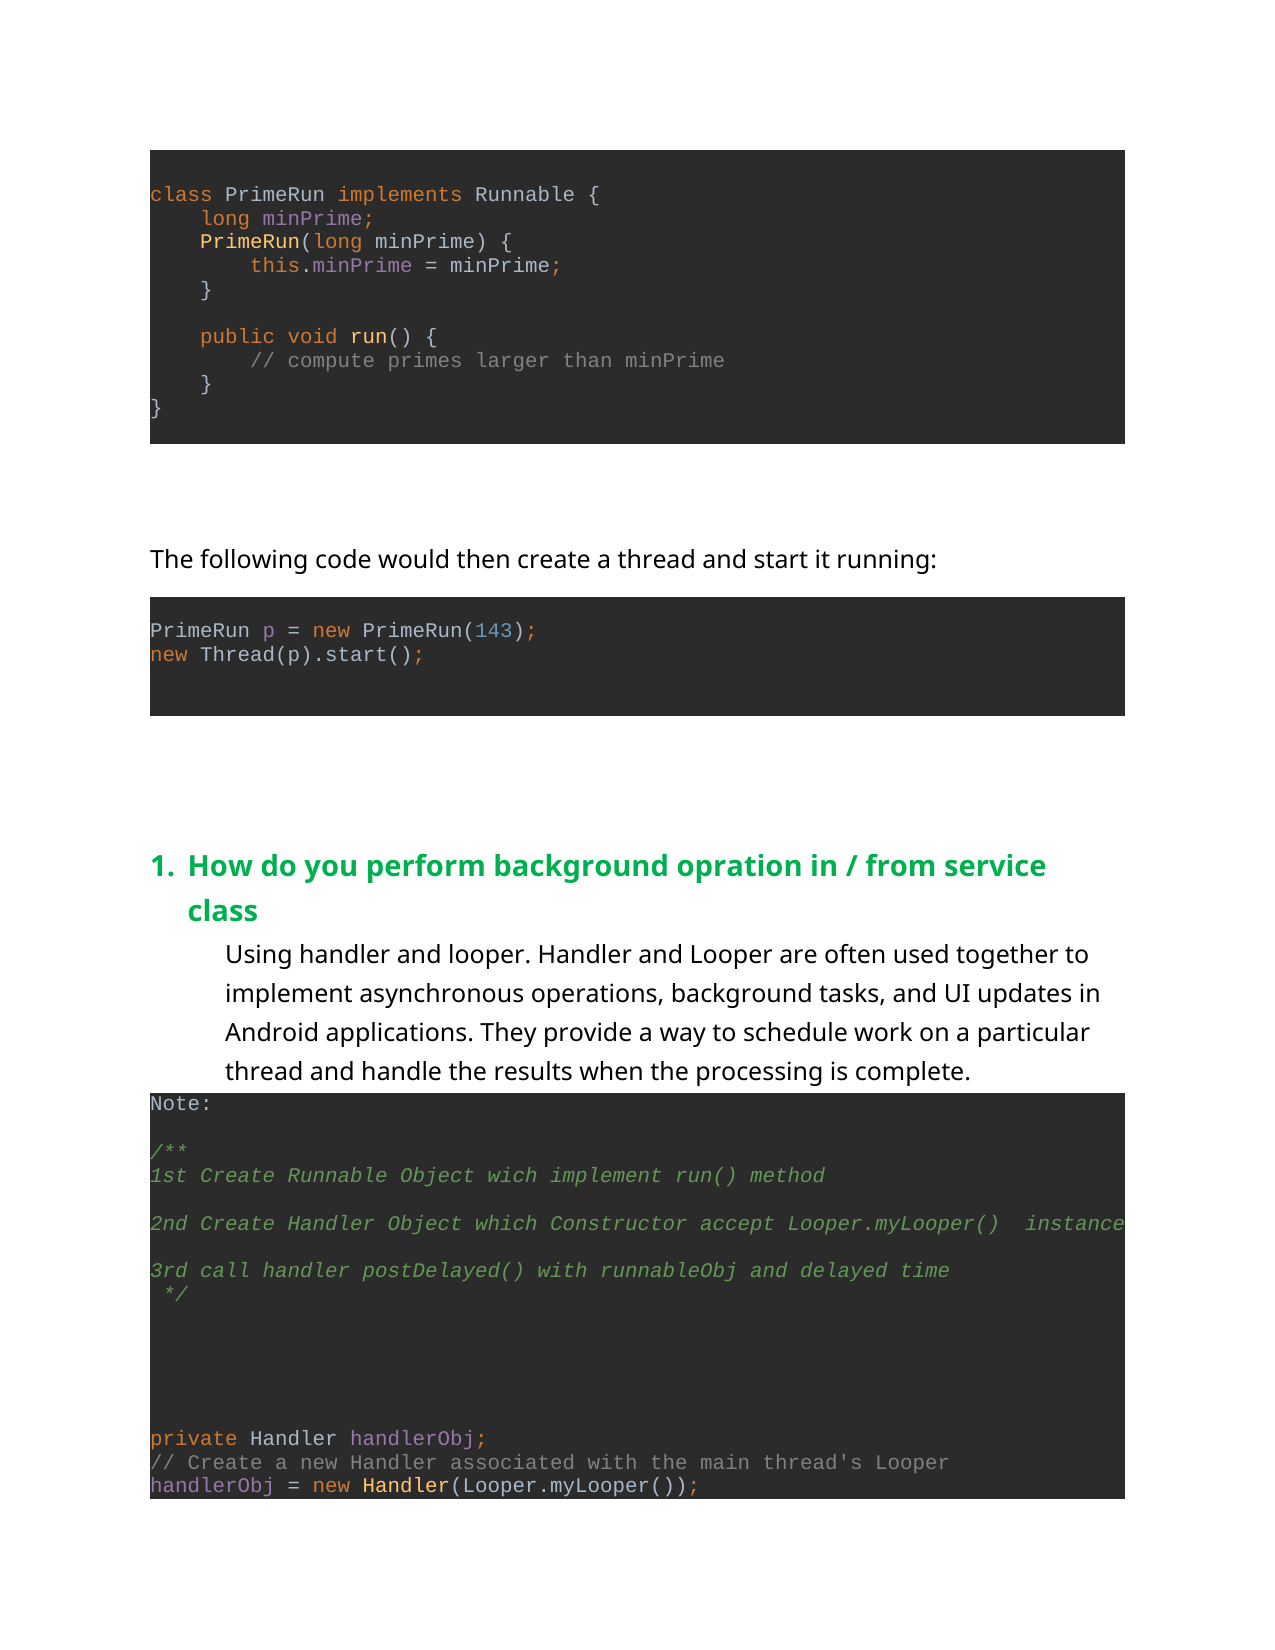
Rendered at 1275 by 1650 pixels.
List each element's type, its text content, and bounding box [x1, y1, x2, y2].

text /** 1st Create Runnable Object wich implement run() method [150, 1142, 1125, 1189]
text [150, 1404, 1125, 1499]
text 3rd call handler postDelayed() with runnableObj and delayed time */ [150, 1236, 1125, 1307]
text Note: [150, 1093, 1125, 1117]
list How do you perform background opration in / from service class [150, 845, 1125, 930]
text The following code would then create a thread and start it running: [150, 542, 1125, 576]
text class PrimeRun implements Runnable { long minPrime; PrimeRun(long minPrime) { this.minPrime = minPrime; } public void run() { // compute primes larger than minPrime } } [150, 184, 1125, 421]
text Using handler and looper. Handler and Looper are often used together to implement asynchronous operations, background tasks, and UI updates in Android applications. They provide a way to schedule work on a particular thread and handle the results when the processing is complete. [225, 936, 1125, 1088]
text PrimeRun p = new PrimeRun(143); new Thread(p).start(); [150, 597, 1125, 668]
text 2nd Create Handler Object which Constructor accept Looper.myLooper() instance [150, 1189, 1125, 1236]
